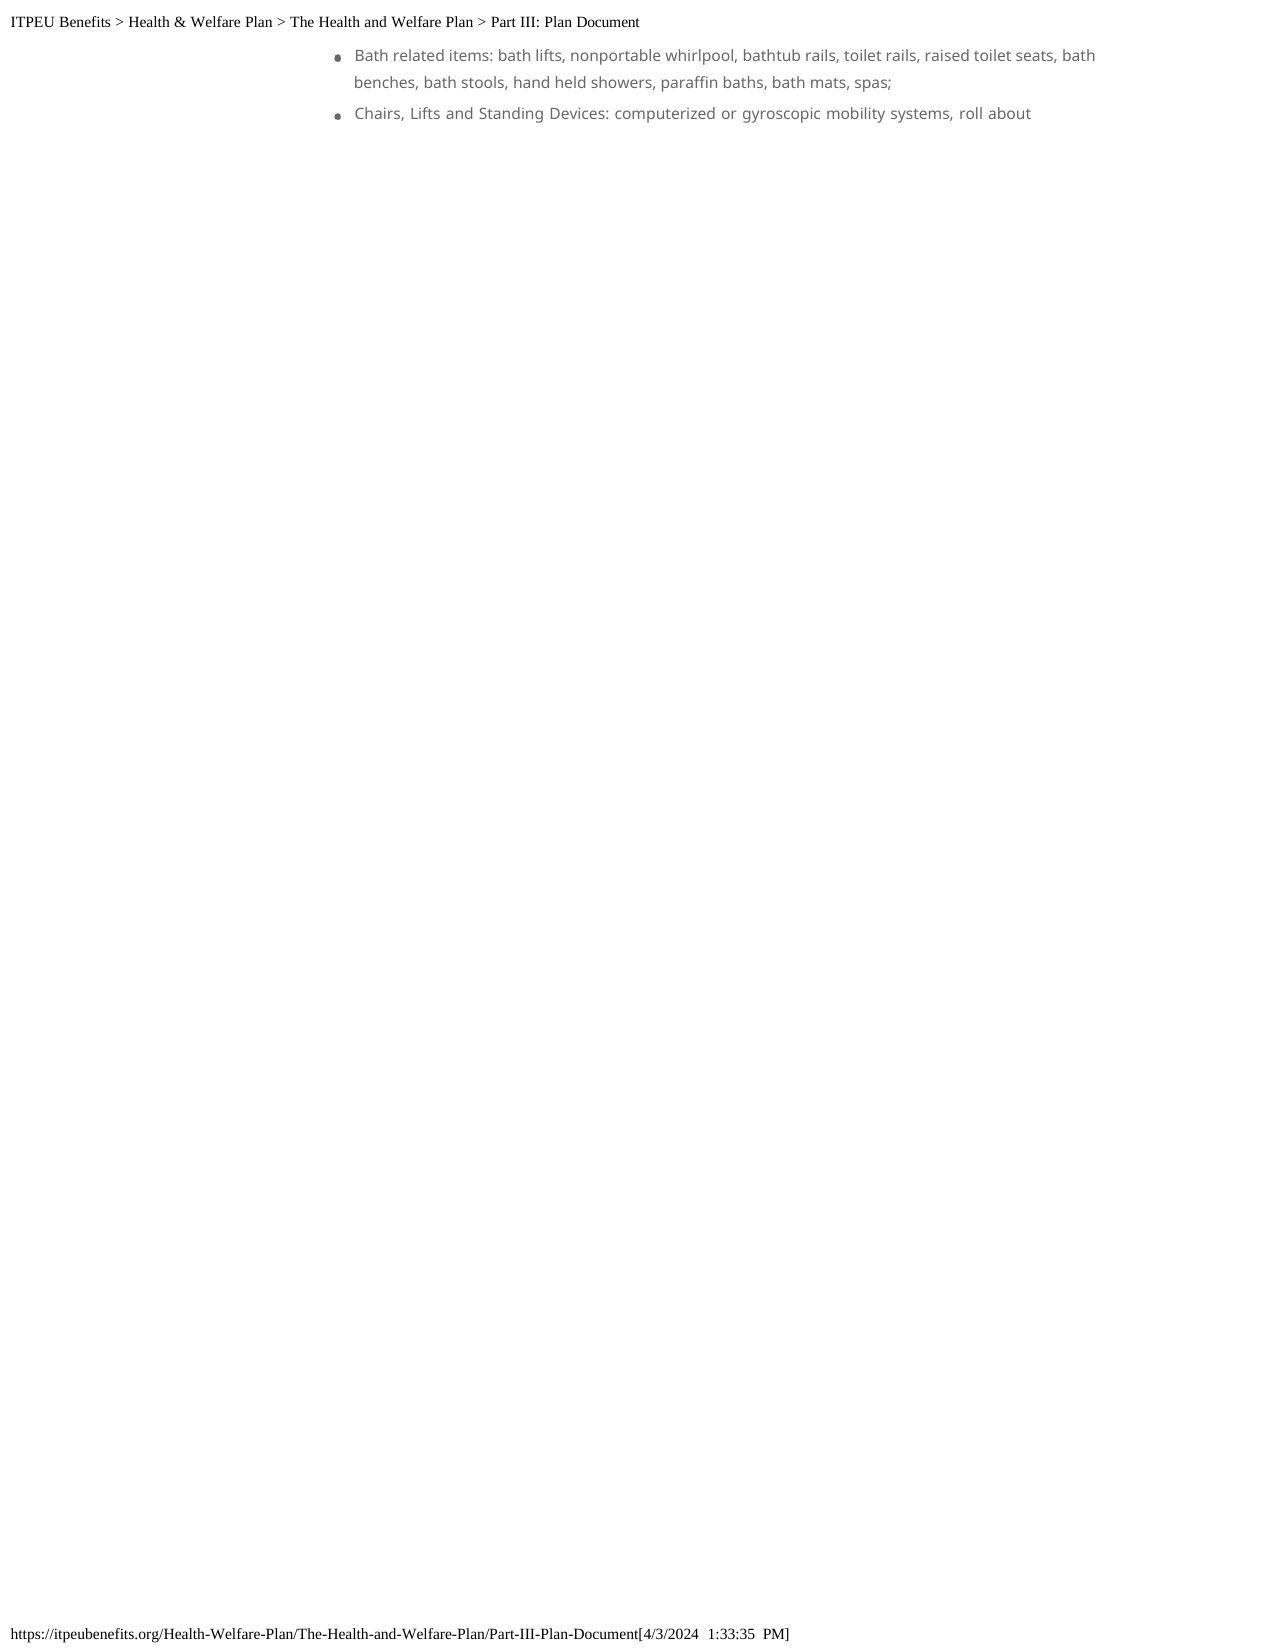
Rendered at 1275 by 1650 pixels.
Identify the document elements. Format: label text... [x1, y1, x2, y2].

picture [334, 113, 341, 120]
text Bath related items: bath lifts, nonportable whirlpool, bathtub rails, toilet rails, raised toilet seats, bath benches, bath stools, hand held showers, paraffin baths, bath mats, spas; [334, 42, 1142, 93]
text Chairs, Lifts and Standing Devices: computerized or gyroscopic mobility systems, roll about [334, 100, 1248, 124]
picture [334, 54, 341, 62]
